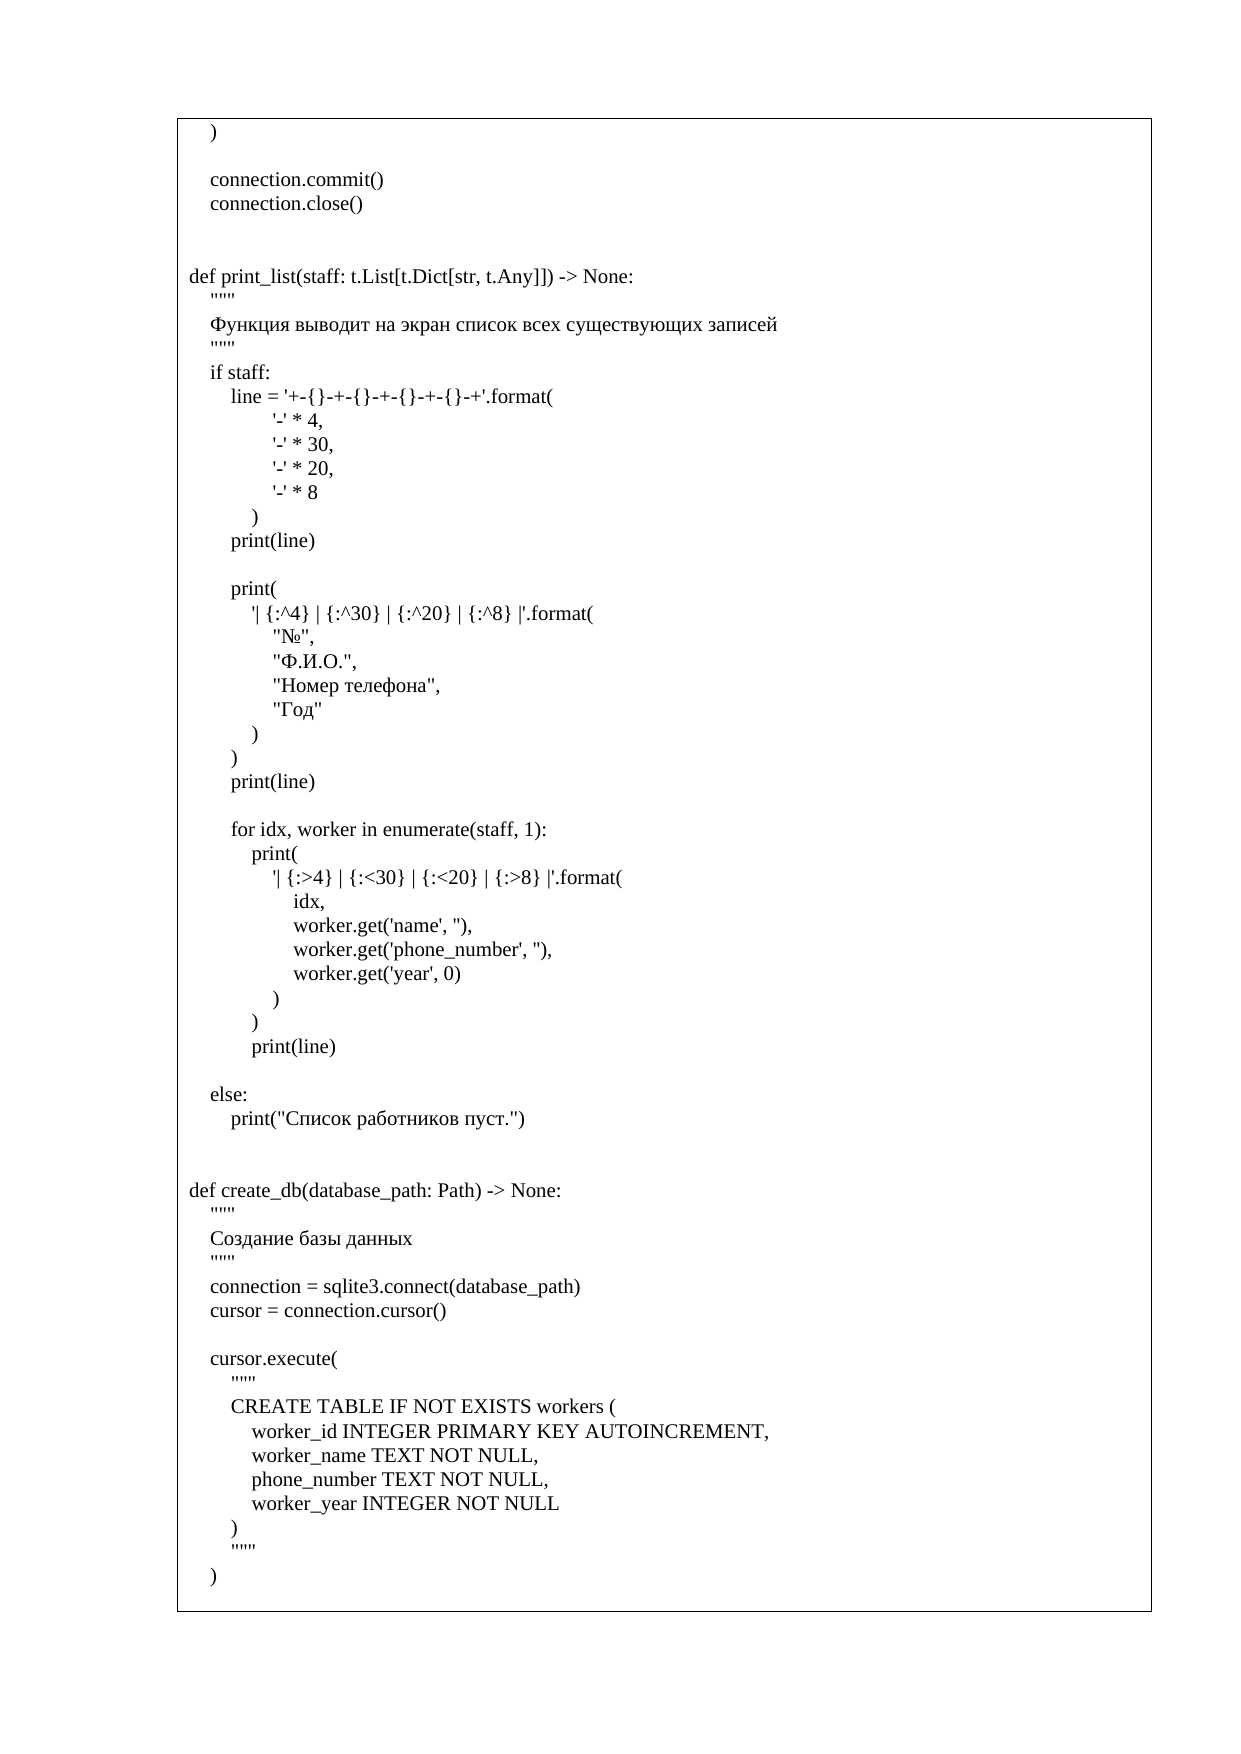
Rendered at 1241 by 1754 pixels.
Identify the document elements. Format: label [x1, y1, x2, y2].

table_header [178, 119, 1151, 1611]
